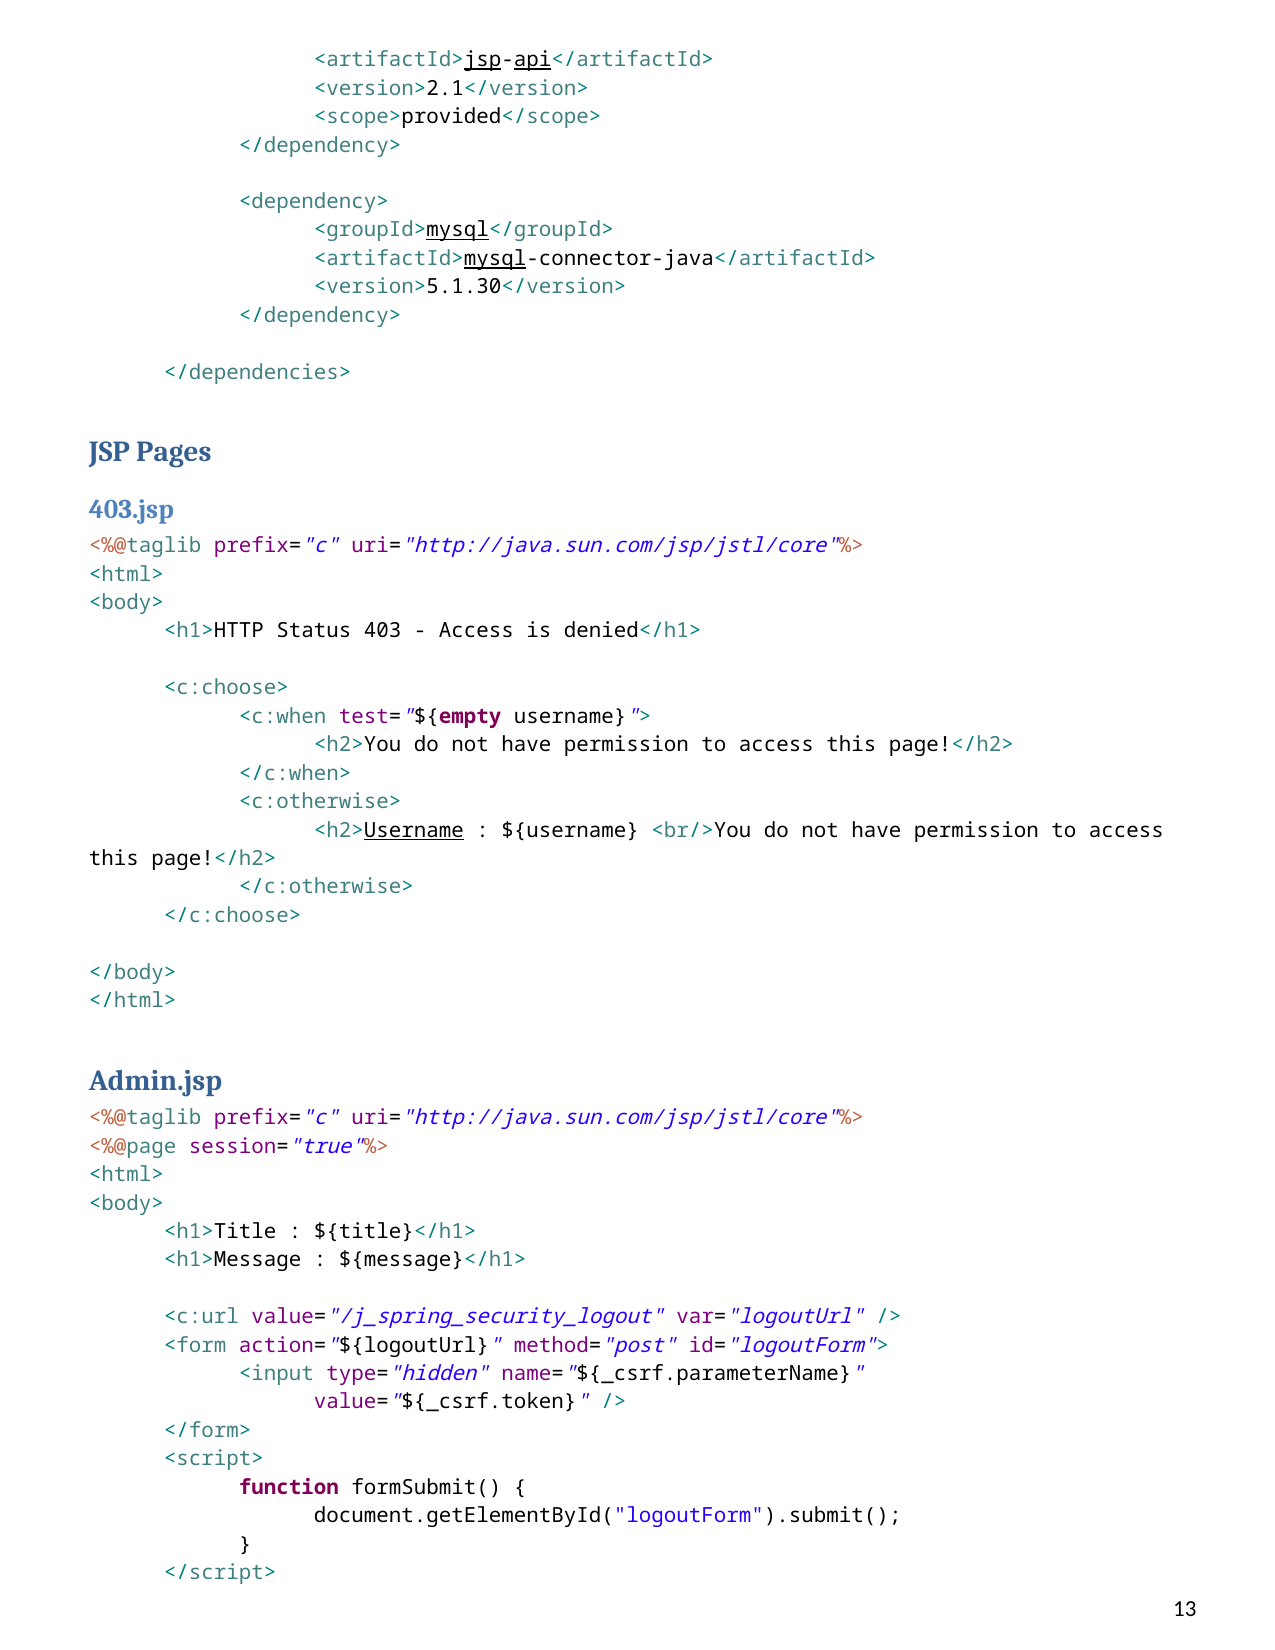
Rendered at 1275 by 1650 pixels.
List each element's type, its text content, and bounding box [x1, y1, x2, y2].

text </c:otherwise> [89, 872, 1196, 900]
subtitle Admin.jsp [89, 1064, 1196, 1097]
text <h1>Message : ${message}</h1> [89, 1244, 1196, 1273]
text </body> [89, 957, 1196, 985]
text </dependency> [89, 130, 1196, 158]
text } [89, 1529, 1196, 1557]
text function formSubmit() { [89, 1472, 1196, 1500]
text value="${_csrf.token}" /> [89, 1387, 1196, 1415]
text </c:when> [89, 758, 1196, 786]
text <body> [89, 1188, 1196, 1216]
text <scope>provided</scope> [89, 101, 1196, 130]
text <%@taglib prefix="c" uri="http://java.sun.com/jsp/jstl/core"%> [89, 1102, 1196, 1131]
text </html> [89, 985, 1196, 1014]
text <artifactId>jsp-api</artifactId> [89, 44, 1196, 73]
text <c:choose> [89, 672, 1196, 701]
text <input type="hidden" name="${_csrf.parameterName}" [89, 1358, 1196, 1387]
subtitle JSP Pages [89, 435, 1196, 469]
text <c:url value="/j_spring_security_logout" var="logoutUrl" /> [89, 1301, 1196, 1330]
text <%@page session="true"%> [89, 1131, 1196, 1159]
text </c:choose> [89, 900, 1196, 928]
text <groupId>mysql</groupId> [89, 214, 1196, 243]
text <%@taglib prefix="c" uri="http://java.sun.com/jsp/jstl/core"%> [89, 530, 1196, 559]
text <h1>Title : ${title}</h1> [89, 1216, 1196, 1244]
text <h2>Username : ${username} <br/>You do not have permission to access this page!</h2> [89, 815, 1196, 872]
text <dependency> [89, 186, 1196, 214]
text <script> [89, 1443, 1196, 1472]
text <h2>You do not have permission to access this page!</h2> [89, 729, 1196, 758]
text document.getElementById("logoutForm").submit(); [89, 1500, 1196, 1529]
text </dependency> [89, 300, 1196, 328]
text </dependencies> [89, 357, 1196, 385]
text </script> [89, 1557, 1196, 1586]
subtitle 403.jsp [89, 494, 1196, 526]
text <c:otherwise> [89, 786, 1196, 815]
text <body> [89, 587, 1196, 616]
text <html> [89, 1159, 1196, 1188]
text <version>5.1.30</version> [89, 271, 1196, 300]
text <c:when test="${empty username}"> [89, 701, 1196, 729]
text <artifactId>mysql-connector-java</artifactId> [89, 243, 1196, 271]
text <form action="${logoutUrl}" method="post" id="logoutForm"> [89, 1330, 1196, 1358]
text <h1>HTTP Status 403 - Access is denied</h1> [89, 616, 1196, 644]
text <html> [89, 559, 1196, 587]
text </form> [89, 1415, 1196, 1443]
text <version>2.1</version> [89, 73, 1196, 101]
